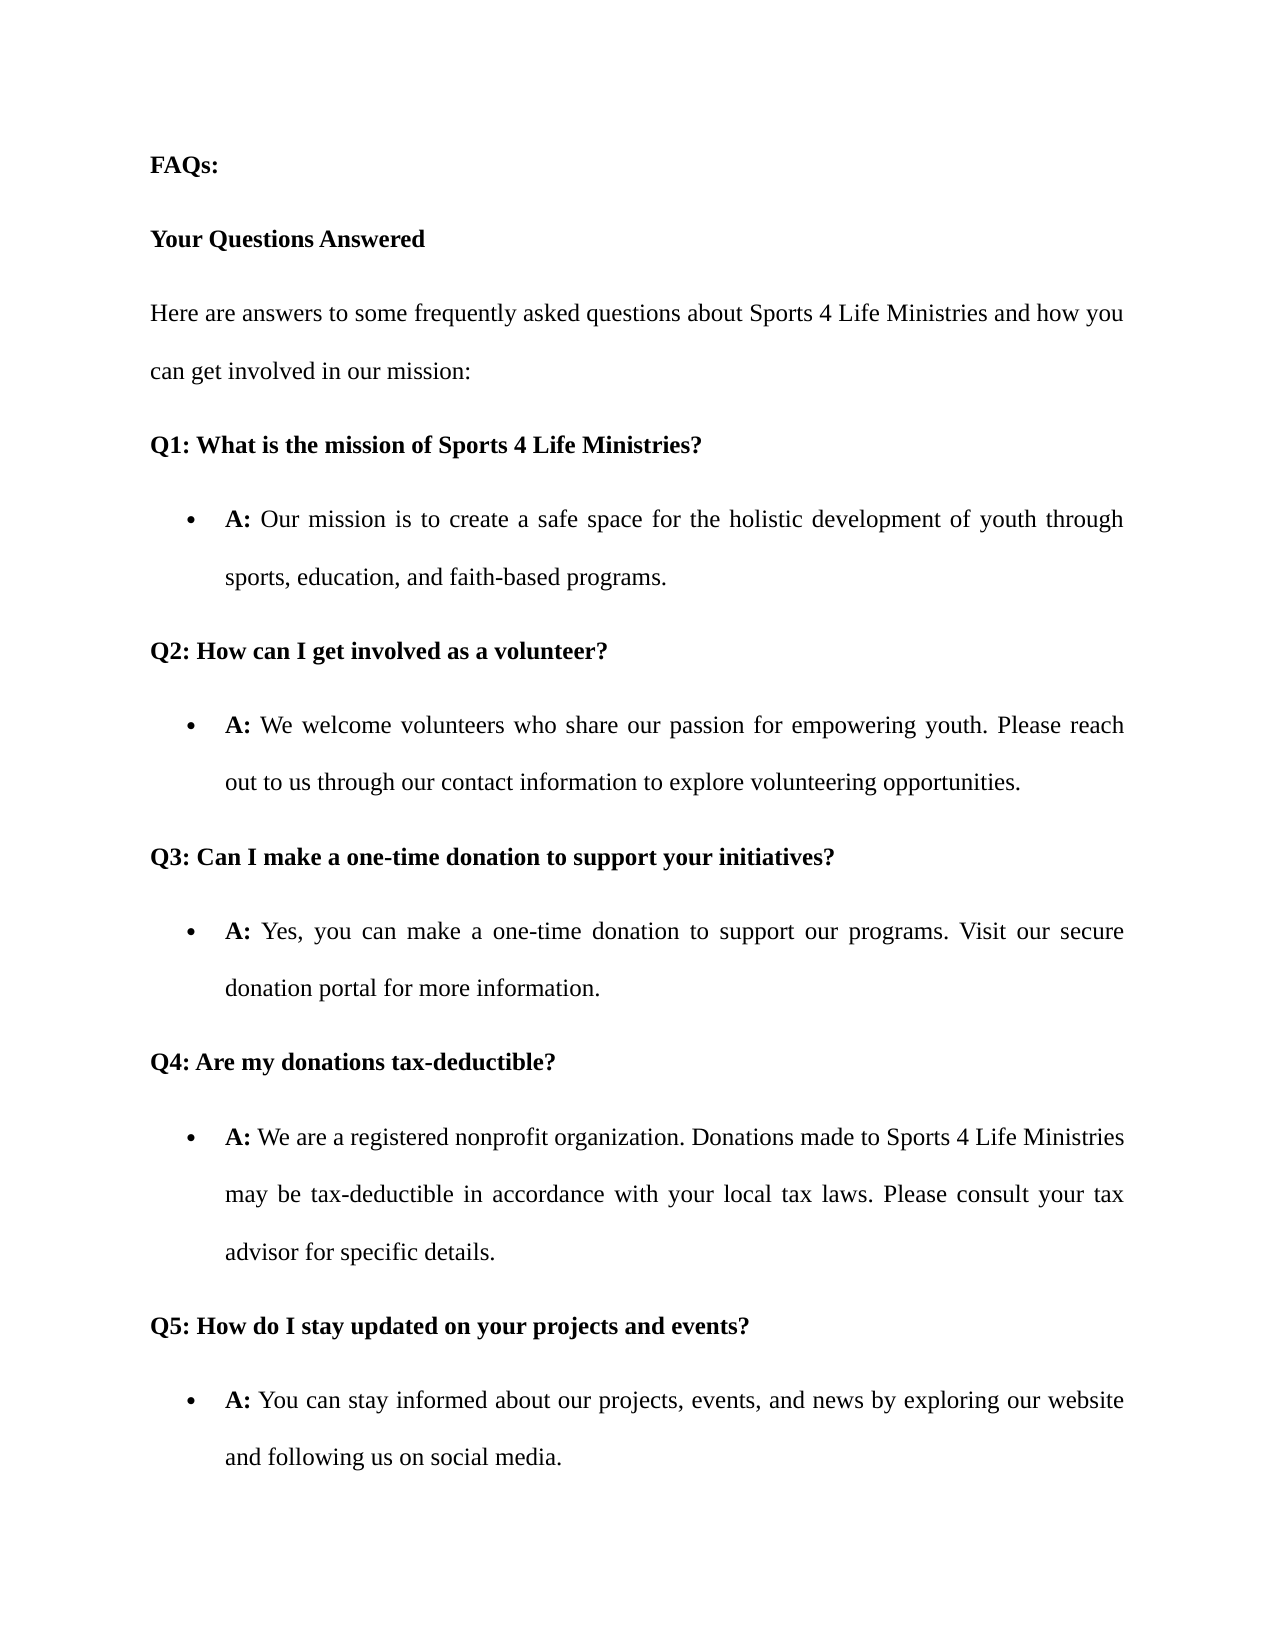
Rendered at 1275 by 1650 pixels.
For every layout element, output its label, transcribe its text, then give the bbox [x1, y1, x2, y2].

text FAQs: [150, 150, 1125, 179]
text Q5: How do I stay updated on your projects and events? [150, 1311, 1125, 1339]
list A: Yes, you can make a one-time donation to support our programs. Visit our secure donation portal for more information. [187, 916, 1125, 1002]
text Here are answers to some frequently asked questions about Sports 4 Life Ministries and how you can get involved in our mission: [150, 298, 1125, 384]
text Q3: Can I make a one-time donation to support your initiatives? [150, 842, 1125, 870]
list A: We are a registered nonprofit organization. Donations made to Sports 4 Life Ministries may be tax-deductible in accordance with your local tax laws. Please consult your tax advisor for specific details. [187, 1122, 1125, 1265]
text Your Questions Answered [150, 224, 1125, 253]
list A: You can stay informed about our projects, events, and news by exploring our website and following us on social media. [187, 1385, 1125, 1471]
list A: We welcome volunteers who share our passion for empowering youth. Please reach out to us through our contact information to explore volunteering opportunities. [187, 710, 1125, 796]
text Q1: What is the mission of Sports 4 Life Ministries? [150, 430, 1125, 459]
text Q4: Are my donations tax-deductible? [150, 1047, 1125, 1076]
list A: Our mission is to create a safe space for the holistic development of youth through sports, education, and faith-based programs. [187, 504, 1125, 590]
text Q2: How can I get involved as a volunteer? [150, 636, 1125, 664]
